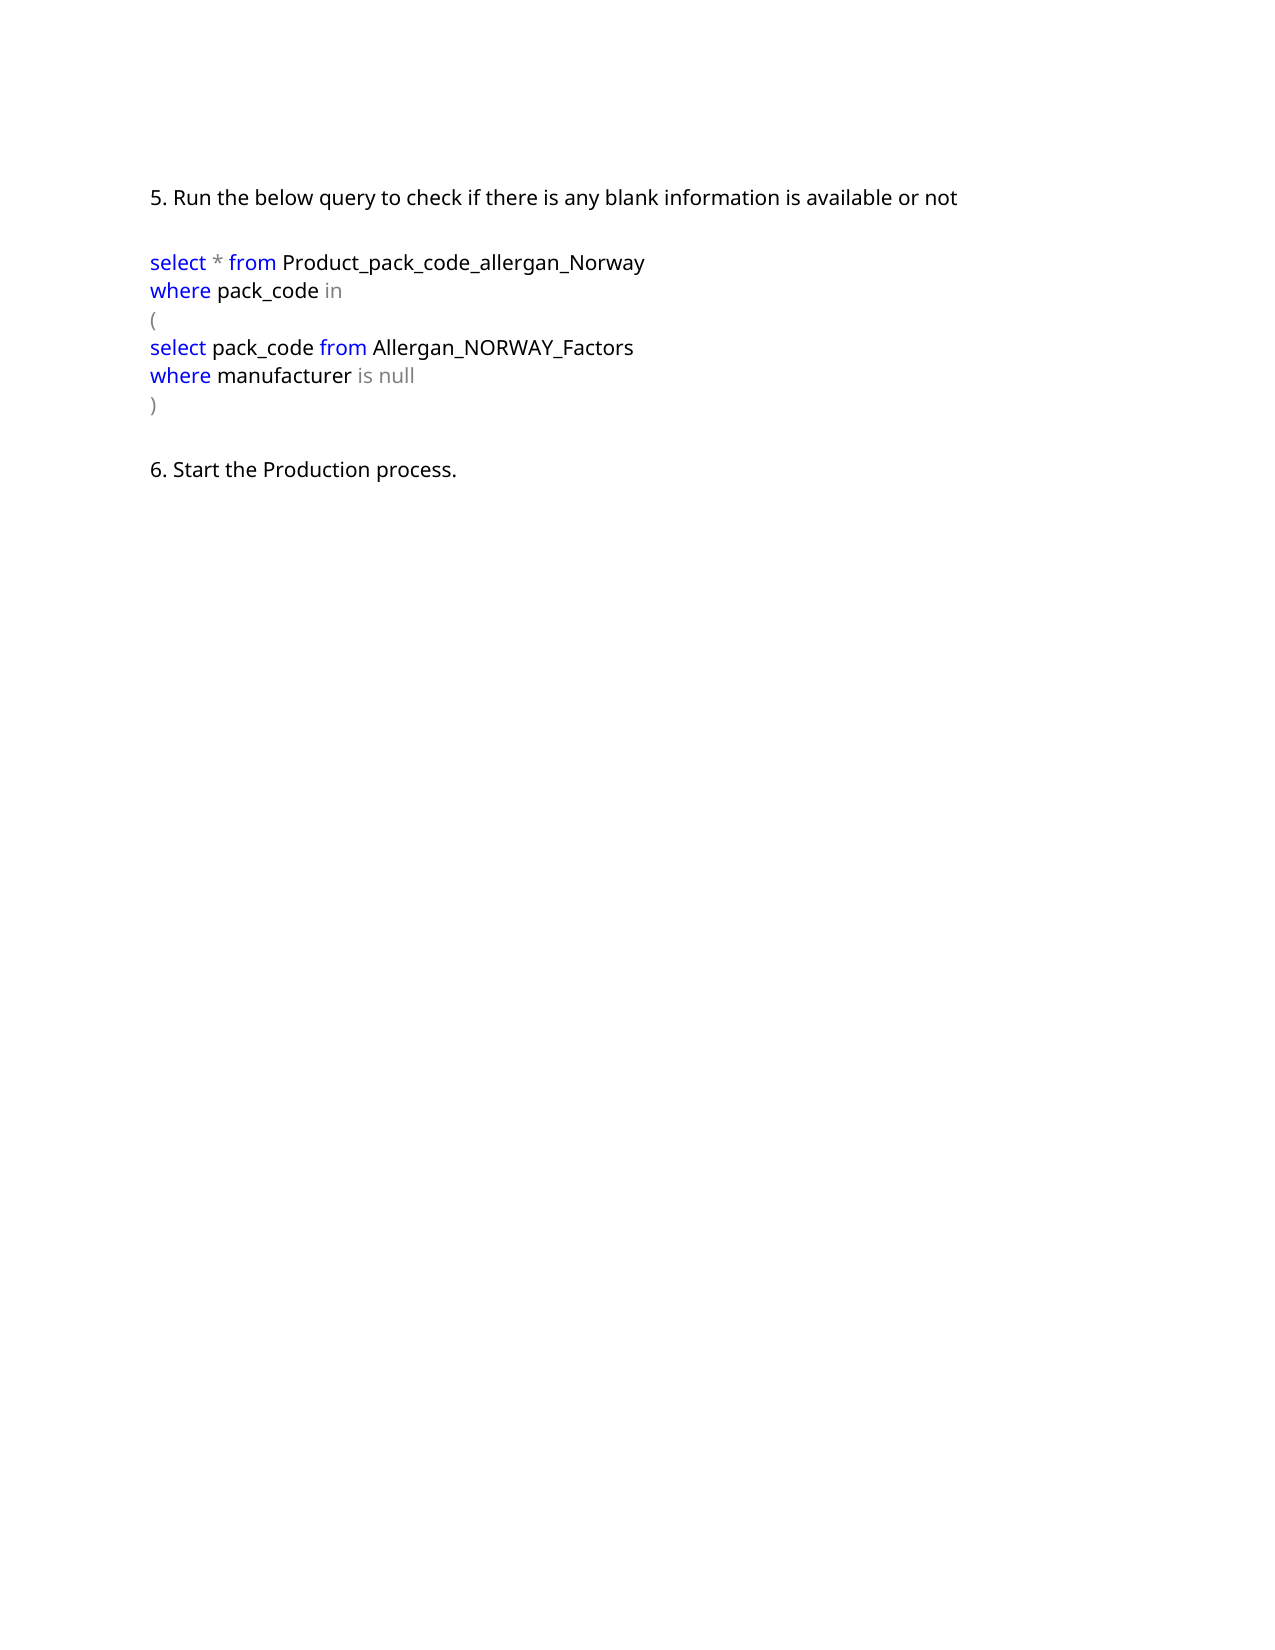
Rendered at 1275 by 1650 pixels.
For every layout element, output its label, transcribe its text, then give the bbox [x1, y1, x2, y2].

text 5. Run the below query to check if there is any blank information is available or not [150, 183, 1125, 211]
text ) [150, 390, 1125, 418]
text select pack_code from Allergan_NORWAY_Factors [150, 333, 1125, 362]
text ( [150, 305, 1125, 333]
text where pack_code in [150, 276, 1125, 305]
text where manufacturer is null [150, 362, 1125, 390]
text 6. Start the Production process. [150, 455, 1125, 484]
text select * from Product_pack_code_allergan_Norway [150, 248, 1125, 276]
